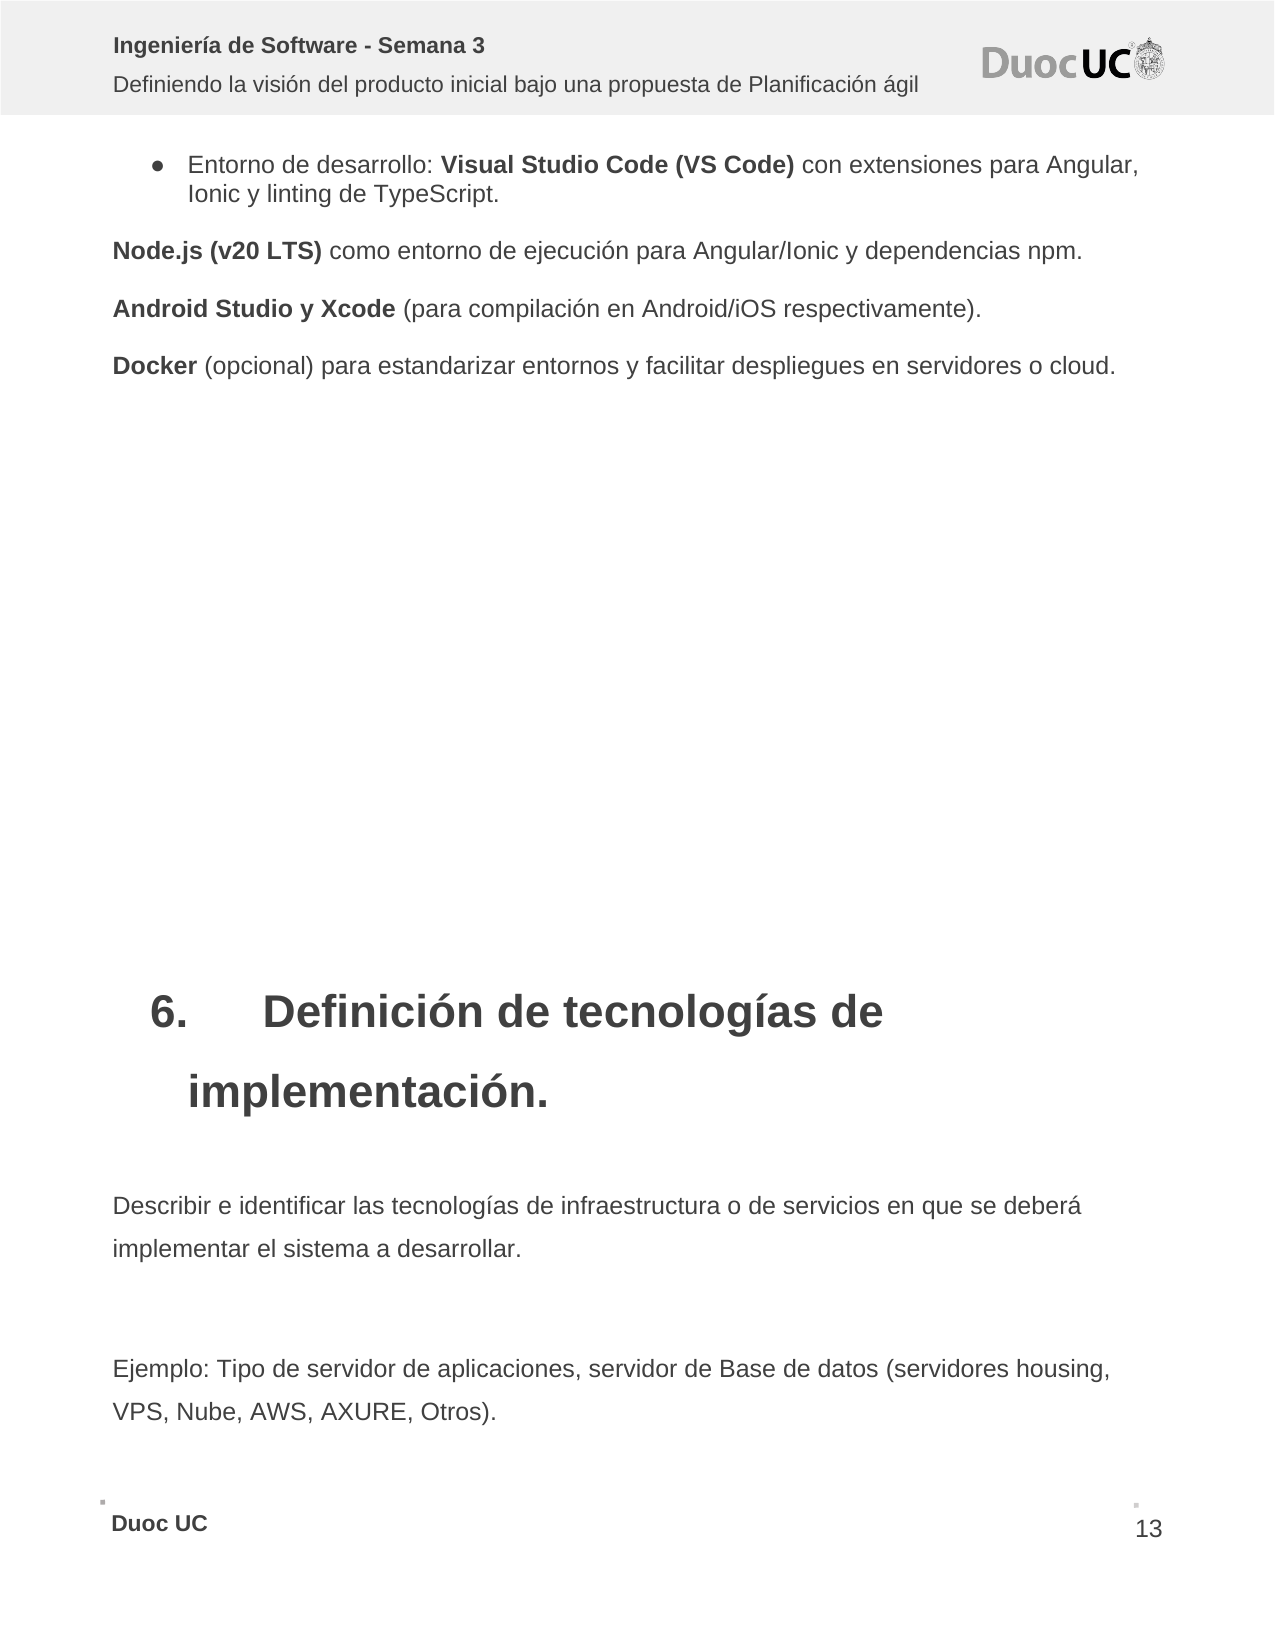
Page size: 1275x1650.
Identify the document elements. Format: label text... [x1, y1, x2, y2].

text Android Studio y Xcode (para compilación en Android/iOS respectivamente). [112, 294, 1162, 351]
picture [963, 13, 1183, 104]
text Ejemplo: Tipo de servidor de aplicaciones, servidor de Base de datos (servidores housing, VPS, Nube, AWS, AXURE, Otros). [112, 1353, 1162, 1425]
list Entorno de desarrollo: Visual Studio Code (VS Code) con extensiones para Angular, Ionic y linting de TypeScript. [150, 150, 1162, 236]
text Node.js (v20 LTS) como entorno de ejecución para Angular/Ionic y dependencias npm. [112, 236, 1162, 294]
subtitle Definición de tecnologías de implementación. [150, 985, 1162, 1117]
text Describir e identificar las tecnologías de infraestructura o de servicios en que se deberá implementar el sistema a desarrollar. [112, 1191, 1162, 1263]
text Docker (opcional) para estandarizar entornos y facilitar despliegues en servidores o cloud. [112, 351, 1162, 380]
